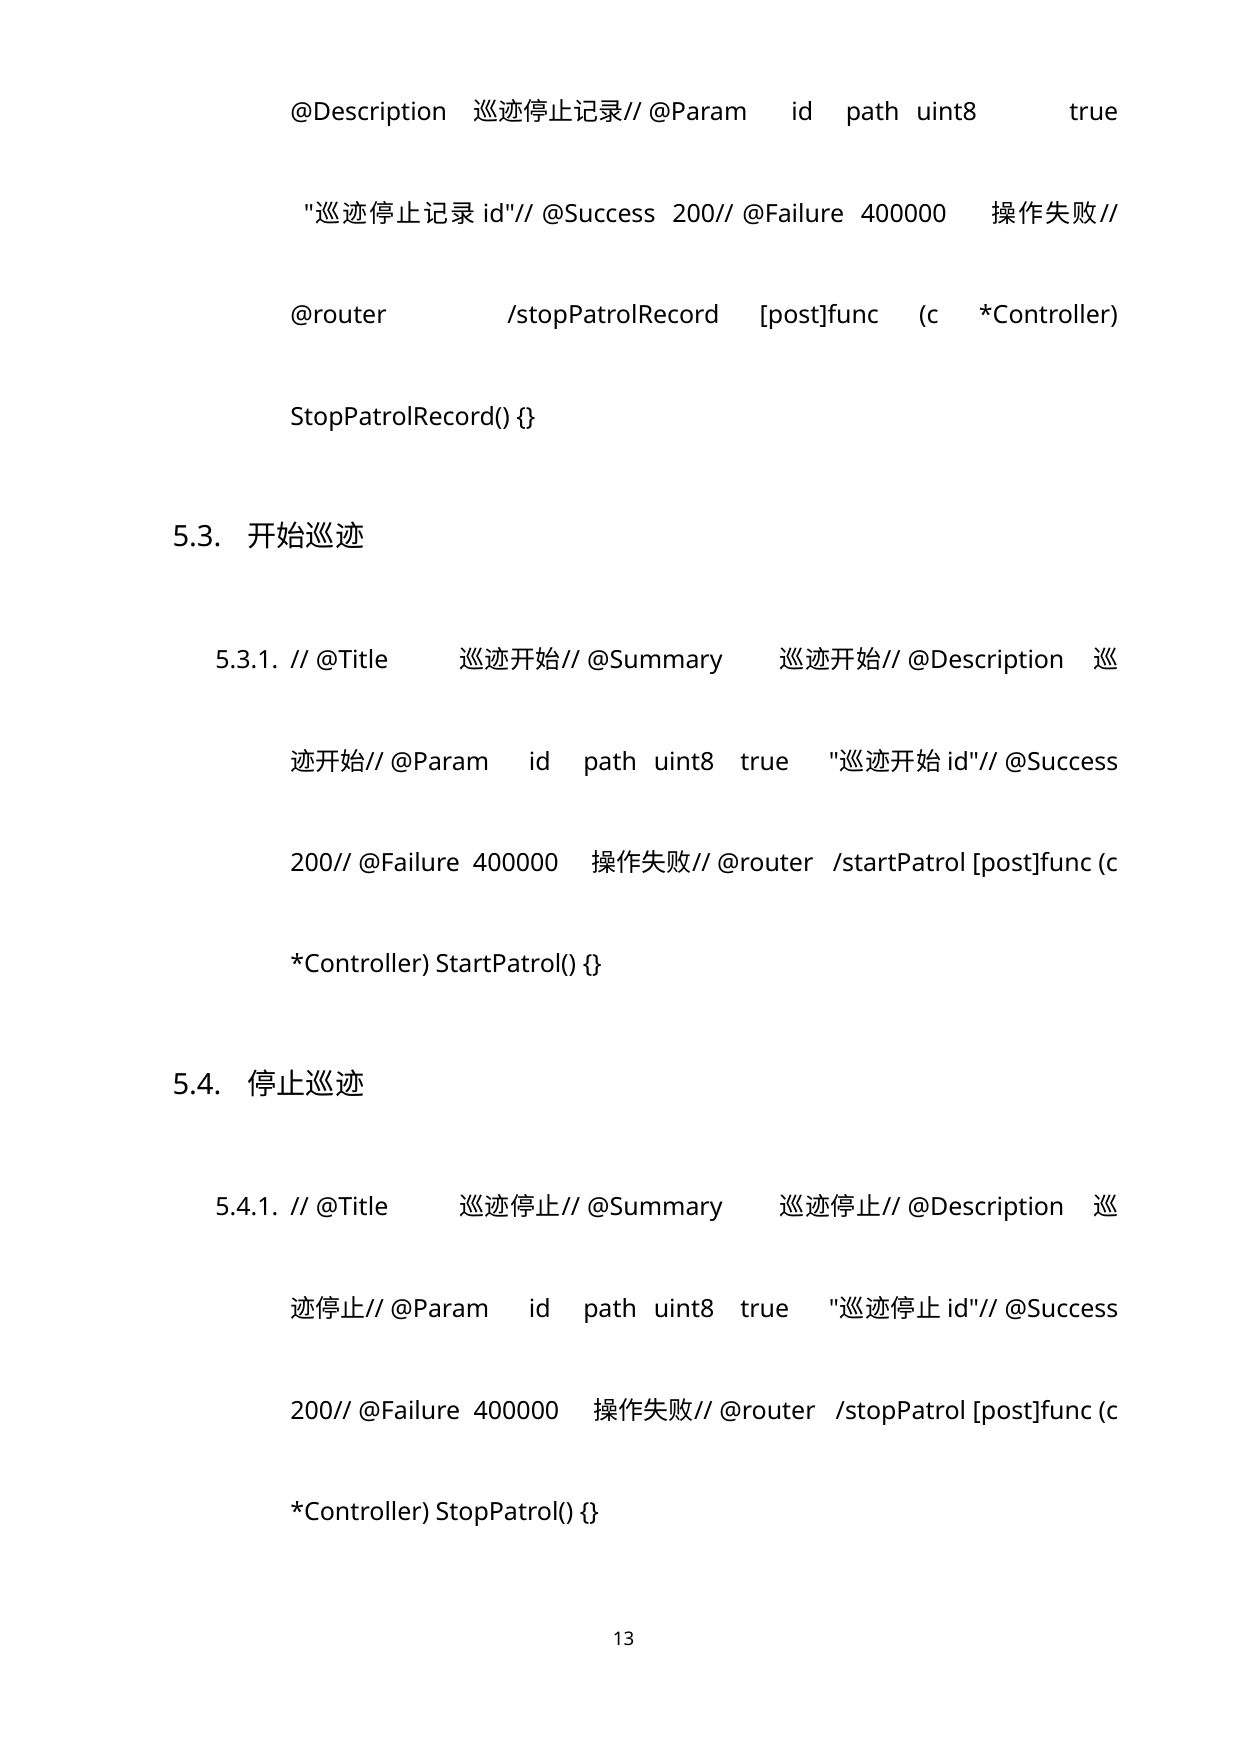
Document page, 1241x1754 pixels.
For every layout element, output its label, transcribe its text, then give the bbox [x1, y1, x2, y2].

subtitle 开始巡迹 [172, 500, 1118, 568]
subtitle 停止巡迹 [172, 1048, 1118, 1116]
subtitle // @Title 巡迹停止记录 [215, 76, 1118, 449]
subtitle // @Title 巡迹停止 [215, 1171, 1118, 1544]
subtitle // @Title 巡迹开始 [215, 623, 1118, 997]
